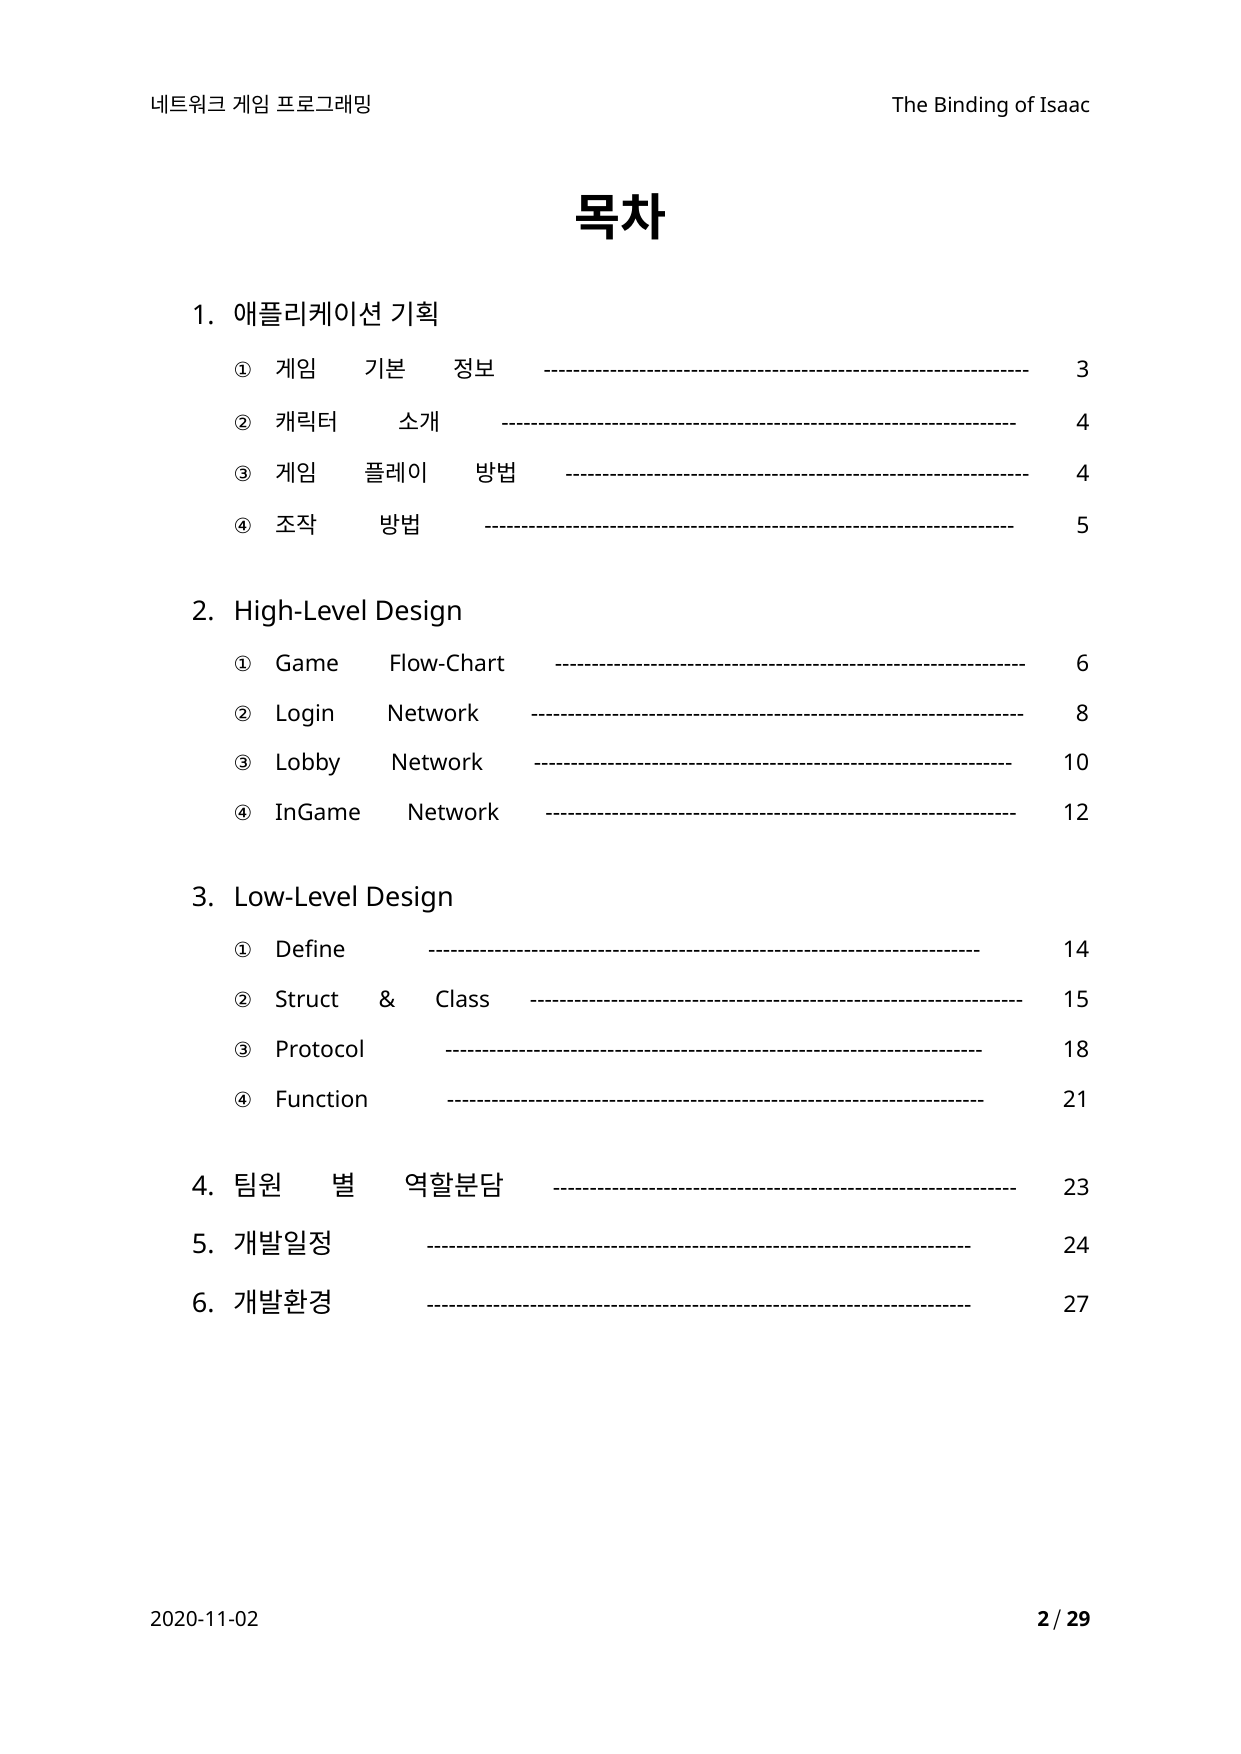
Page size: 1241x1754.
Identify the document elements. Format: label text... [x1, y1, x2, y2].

list Function ------------------------------------------------------------------------- 21 [233, 1083, 1090, 1114]
list Lobby Network ----------------------------------------------------------------- 10 [233, 746, 1090, 777]
list Protocol ------------------------------------------------------------------------- 18 [233, 1033, 1090, 1064]
list Low-Level Design [192, 877, 1090, 914]
list 캐릭터 소개 ---------------------------------------------------------------------- 4 [233, 403, 1090, 437]
list 조작 방법 ------------------------------------------------------------------------ 5 [233, 507, 1090, 541]
list Game Flow-Chart ---------------------------------------------------------------- 6 [233, 647, 1090, 678]
list 개발일정 -------------------------------------------------------------------------- 24 [192, 1222, 1090, 1262]
list Struct & Class ------------------------------------------------------------------- 15 [233, 983, 1090, 1014]
text 목차 [150, 177, 1090, 249]
list 애플리케이션 기획 [192, 293, 1090, 332]
list InGame Network ---------------------------------------------------------------- 12 [233, 796, 1090, 827]
list 개발환경 -------------------------------------------------------------------------- 27 [192, 1281, 1090, 1320]
list 게임 기본 정보 ------------------------------------------------------------------ 3 [233, 351, 1090, 385]
list Define --------------------------------------------------------------------------- 14 [233, 933, 1090, 964]
list 게임 플레이 방법 --------------------------------------------------------------- 4 [233, 455, 1090, 489]
list Login Network ------------------------------------------------------------------- 8 [233, 696, 1090, 728]
list High-Level Design [192, 591, 1090, 628]
list 팀원 별 역할분담 --------------------------------------------------------------- 23 [192, 1164, 1090, 1203]
